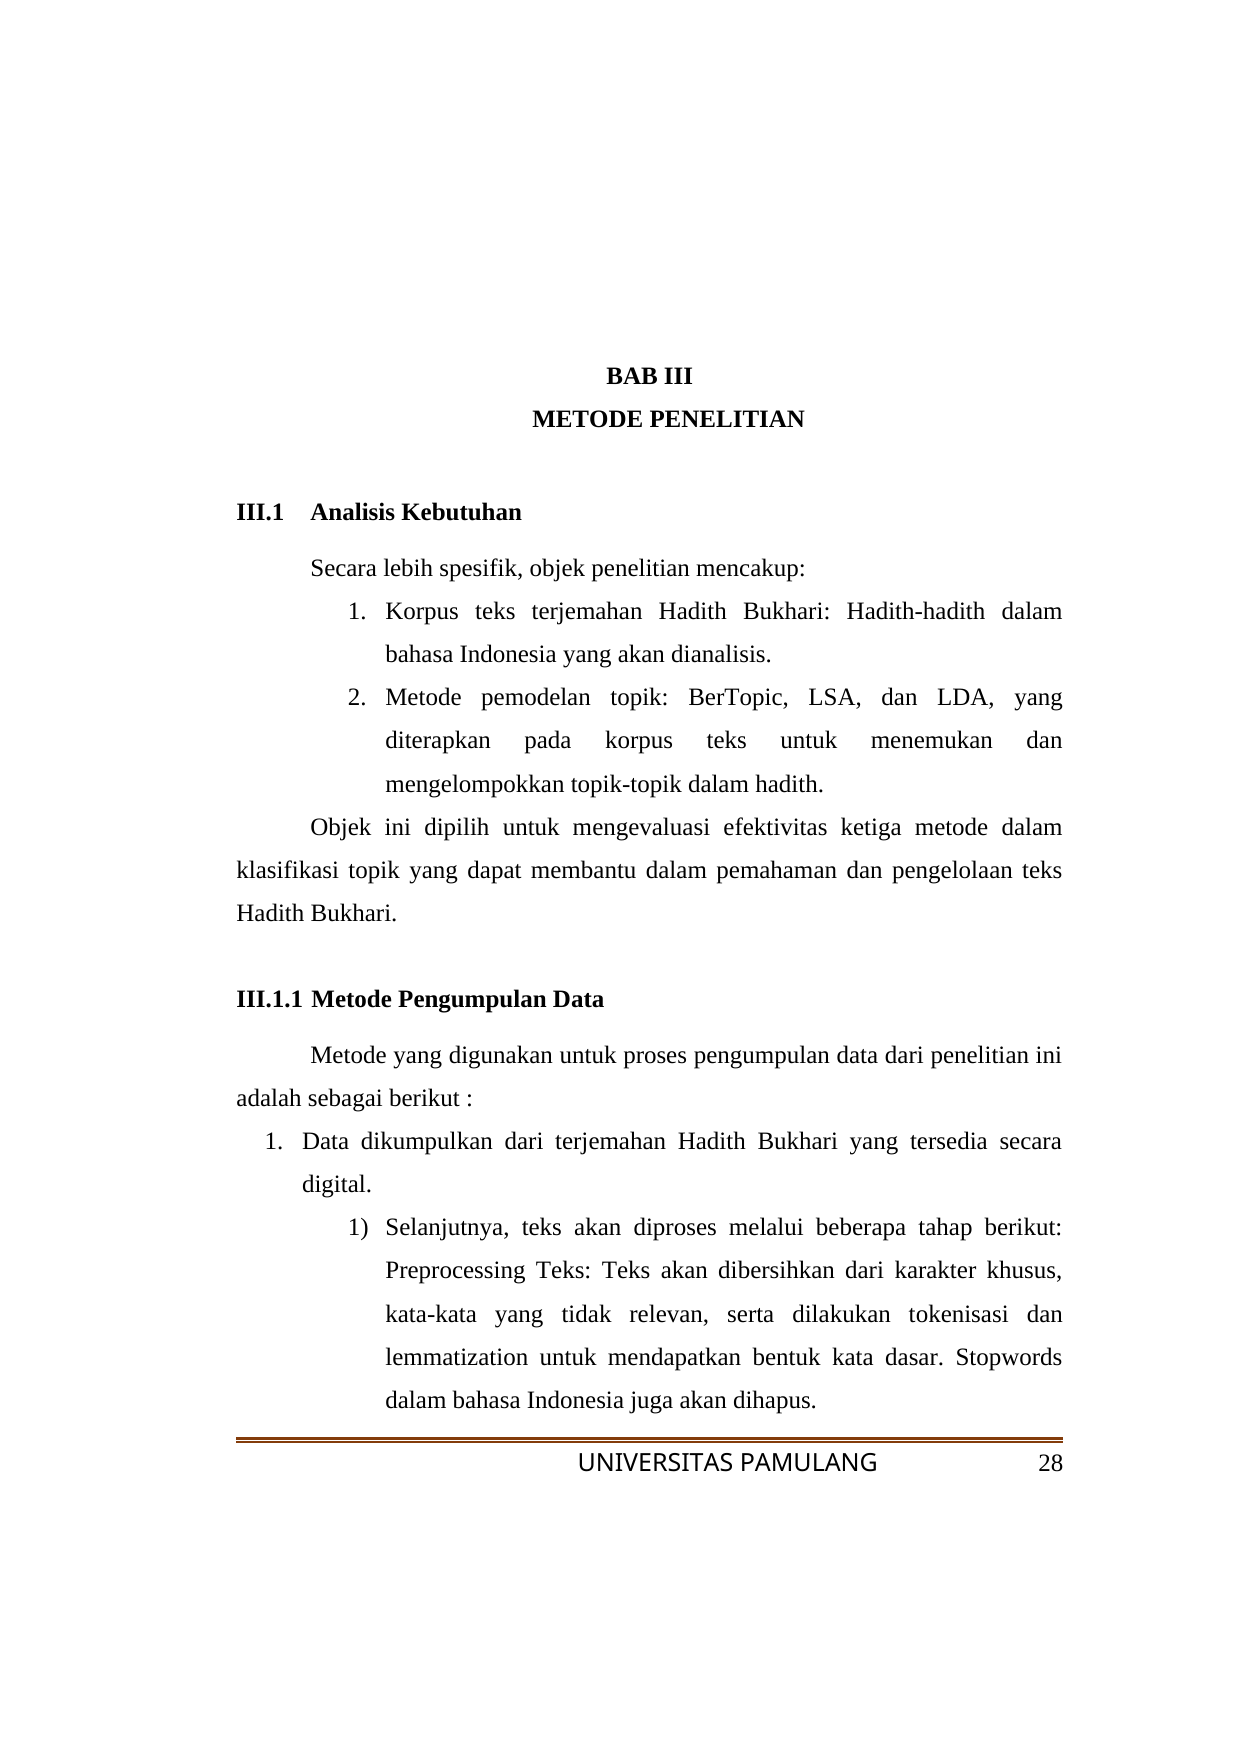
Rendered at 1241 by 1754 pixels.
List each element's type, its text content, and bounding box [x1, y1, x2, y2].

list Selanjutnya, teks akan diproses melalui beberapa tahap berikut: Preprocessing Teks: Teks akan dibersihkan dari karakter khusus, kata-kata yang tidak relevan, serta dilakukan tokenisasi dan lemmatization untuk mendapatkan bentuk kata dasar. Stopwords dalam bahasa Indonesia juga akan dihapus. [348, 1212, 1063, 1414]
list Data dikumpulkan dari terjemahan Hadith Bukhari yang tersedia secara digital. [264, 1126, 1063, 1198]
text Analisis Kebutuhan [236, 497, 1063, 526]
list Metode pemodelan topik: BerTopic, LSA, dan LDA, yang diterapkan pada korpus teks untuk menemukan dan mengelompokkan topik-topik dalam hadith. [348, 682, 1063, 797]
text Metode yang digunakan untuk proses pengumpulan data dari penelitian ini adalah sebagai berikut : [236, 1040, 1063, 1112]
list METODE PENELITIAN [236, 361, 1063, 433]
text Secara lebih spesifik, objek penelitian mencakup: [236, 553, 1063, 582]
text Metode Pengumpulan Data [236, 984, 1063, 1013]
list Korpus teks terjemahan Hadith Bukhari: Hadith-hadith dalam bahasa Indonesia yang akan dianalisis. [348, 596, 1063, 668]
text Objek ini dipilih untuk mengevaluasi efektivitas ketiga metode dalam klasifikasi topik yang dapat membantu dalam pemahaman dan pengelolaan teks Hadith Bukhari. [236, 812, 1063, 927]
